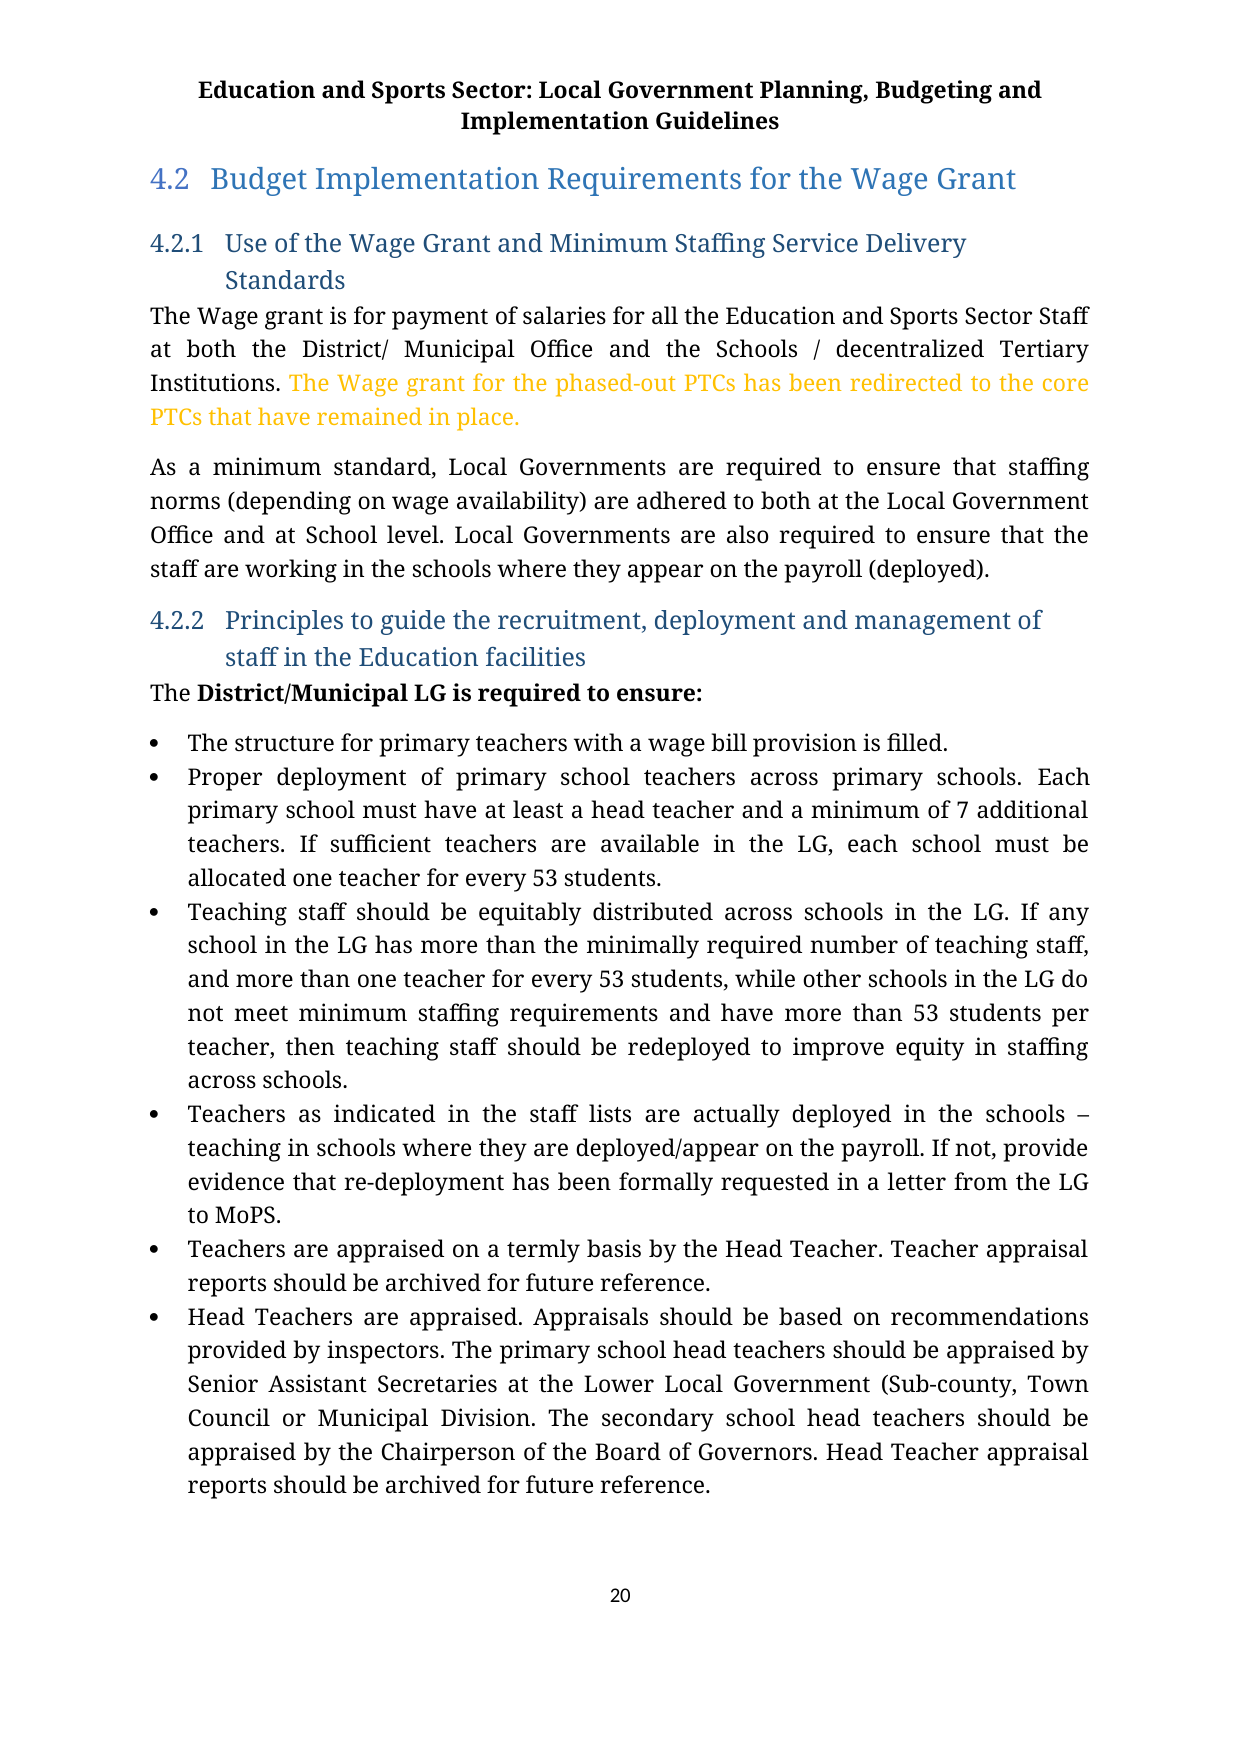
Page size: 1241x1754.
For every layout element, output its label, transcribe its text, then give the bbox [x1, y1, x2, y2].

text As a minimum standard, Local Governments are required to ensure that staffing norms (depending on wage availability) are adhered to both at the Local Government Office and at School level. Local Governments are also required to ensure that the staff are working in the schools where they appear on the payroll (deployed). [150, 451, 1090, 584]
list Teaching staff should be equitably distributed across schools in the LG. If any school in the LG has more than the minimally required number of teaching staff, and more than one teacher for every 53 students, while other schools in the LG do not meet minimum staffing requirements and have more than 53 students per teacher, then teaching staff should be redeployed to improve equity in staffing across schools. [150, 896, 1090, 1096]
subtitle Use of the Wage Grant and Minimum Staffing Service Delivery Standards [150, 226, 1090, 297]
list Head Teachers are appraised. Appraisals should be based on recommendations provided by inspectors. The primary school head teachers should be appraised by Senior Assistant Secretaries at the Lower Local Government (Sub-county, Town Council or Municipal Division. The secondary school head teachers should be appraised by the Chairperson of the Board of Governors. Head Teacher appraisal reports should be archived for future reference. [150, 1301, 1090, 1501]
list Teachers are appraised on a termly basis by the Head Teacher. Teacher appraisal reports should be archived for future reference. [150, 1233, 1090, 1298]
list Proper deployment of primary school teachers across primary schools. Each primary school must have at least a head teacher and a minimum of 7 additional teachers. If sufficient teachers are available in the LG, each school must be allocated one teacher for every 53 students. [150, 761, 1090, 893]
subtitle Principles to guide the recruitment, deployment and management of staff in the Education facilities [150, 603, 1090, 674]
subtitle Budget Implementation Requirements for the Wage Grant [150, 158, 1090, 198]
list The structure for primary teachers with a wage bill provision is filled. [150, 727, 1090, 758]
text The District/Municipal LG is required to ensure: [150, 677, 1090, 708]
text The Wage grant is for payment of salaries for all the Education and Sports Sector Staff at both the District/ Municipal Office and the Schools / decentralized Tertiary Institutions. The Wage grant for the phased-out PTCs has been redirected to the core PTCs that have remained in place. [150, 300, 1090, 432]
list Teachers as indicated in the staff lists are actually deployed in the schools – teaching in schools where they are deployed/appear on the payroll. If not, provide evidence that re-deployment has been formally requested in a letter from the LG to MoPS. [150, 1098, 1090, 1231]
